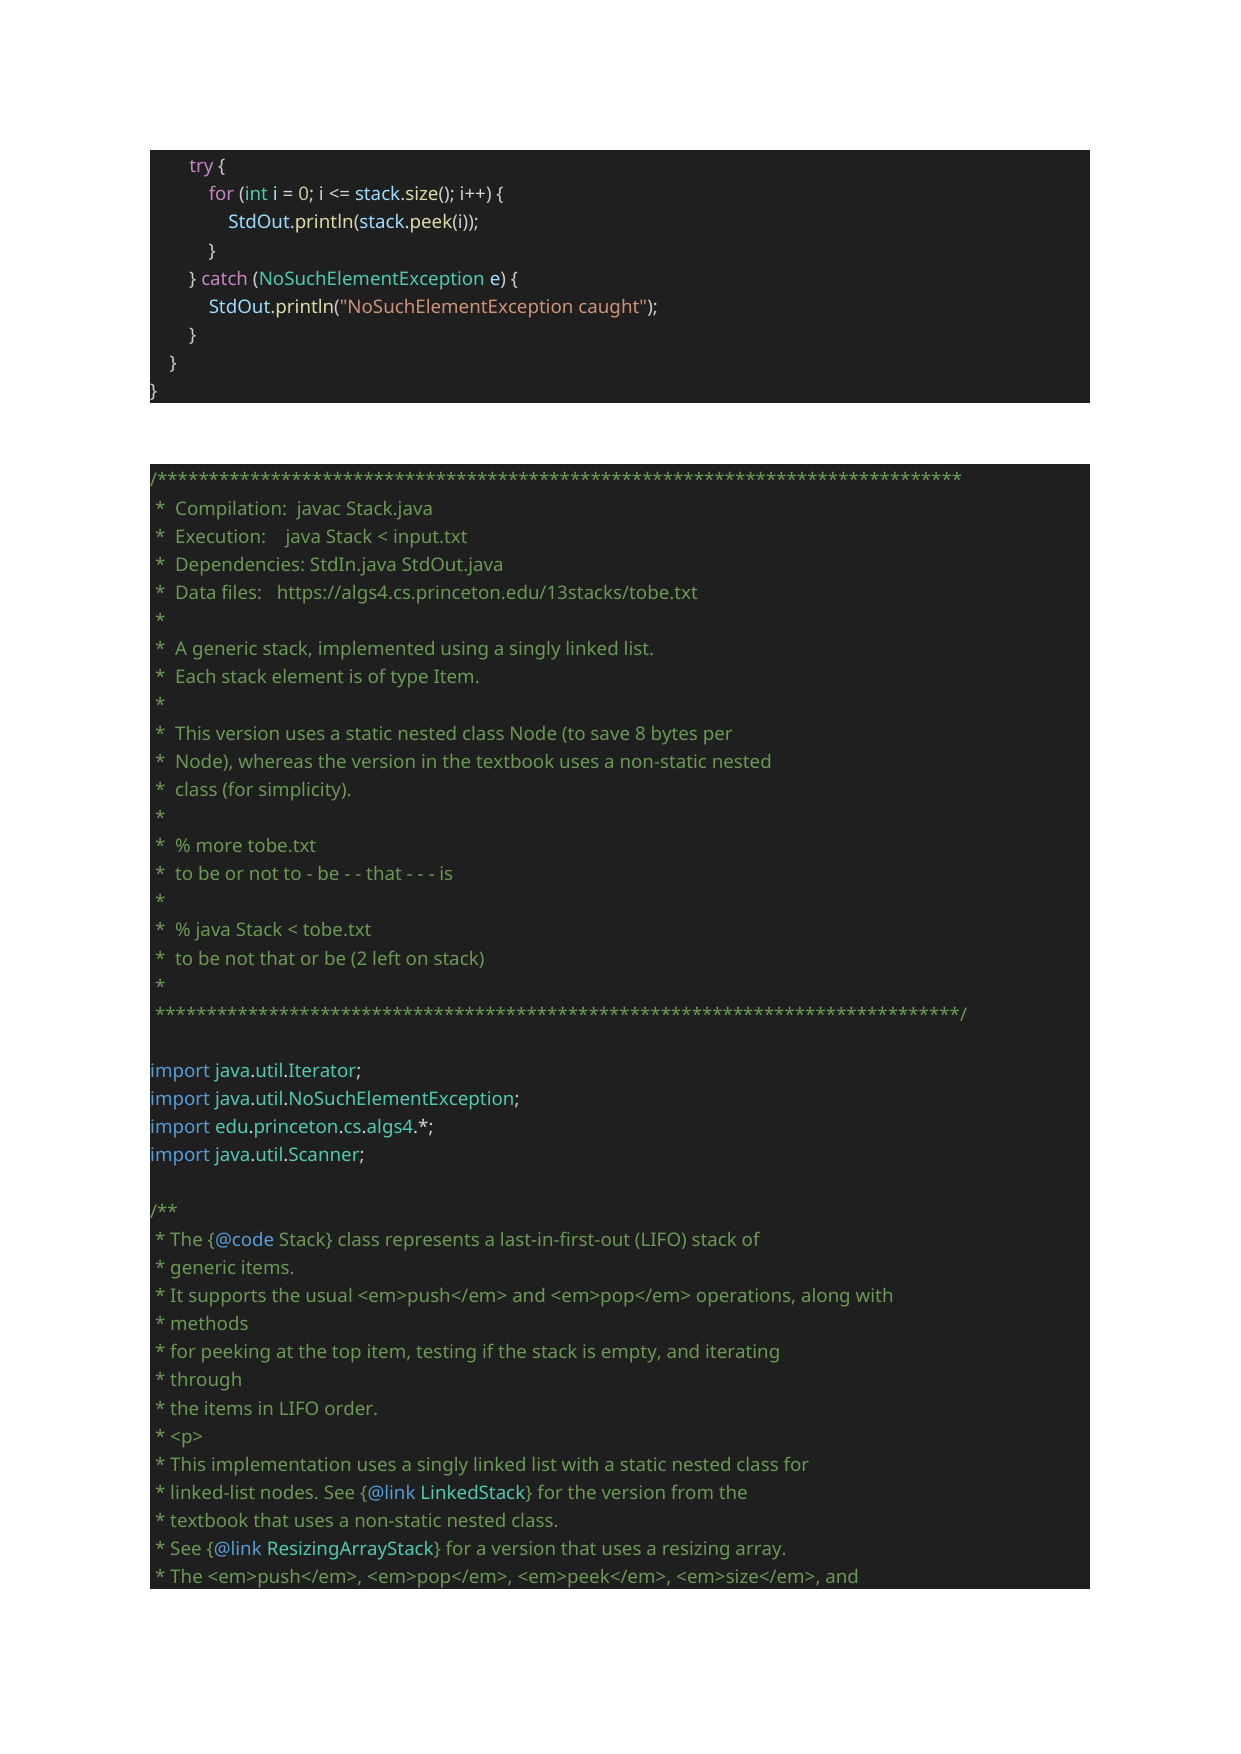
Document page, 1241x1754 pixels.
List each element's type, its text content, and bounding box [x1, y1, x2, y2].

text * class (for simplicity). [150, 773, 1090, 802]
text StdOut.println("NoSuchElementException caught"); [150, 291, 1090, 319]
text for (int i = 0; i <= stack.size(); i++) { [150, 178, 1090, 206]
text * [150, 605, 1090, 633]
text } [150, 234, 1090, 262]
text import java.util.Iterator; [150, 1055, 1090, 1083]
text * See {@link ResizingArrayStack} for a version that uses a resizing array. [150, 1533, 1090, 1561]
text } [150, 347, 1090, 375]
text /** [150, 1195, 1090, 1223]
text * [150, 886, 1090, 914]
text * % java Stack < tobe.txt [150, 914, 1090, 942]
text * It supports the usual <em>push</em> and <em>pop</em> operations, along with [150, 1280, 1090, 1308]
text * The <em>push</em>, <em>pop</em>, <em>peek</em>, <em>size</em>, and [150, 1561, 1090, 1589]
text /****************************************************************************** [150, 464, 1090, 492]
text * to be or not to - be - - that - - - is [150, 858, 1090, 886]
text } catch (NoSuchElementException e) { [150, 262, 1090, 291]
text * through [150, 1364, 1090, 1392]
text * Node), whereas the version in the textbook uses a non-static nested [150, 745, 1090, 773]
text * the items in LIFO order. [150, 1392, 1090, 1420]
text * The {@code Stack} class represents a last-in-first-out (LIFO) stack of [150, 1223, 1090, 1252]
text import edu.princeton.cs.algs4.*; [150, 1111, 1090, 1139]
text * This version uses a static nested class Node (to save 8 bytes per [150, 717, 1090, 745]
text } [150, 375, 1090, 403]
text import java.util.NoSuchElementException; [150, 1083, 1090, 1111]
text * [150, 970, 1090, 998]
text * A generic stack, implemented using a singly linked list. [150, 633, 1090, 661]
text } [150, 319, 1090, 347]
text * <p> [150, 1420, 1090, 1448]
text * Data files: https://algs4.cs.princeton.edu/13stacks/tobe.txt [150, 577, 1090, 605]
text * linked-list nodes. See {@link LinkedStack} for the version from the [150, 1477, 1090, 1505]
text * Compilation: javac Stack.java [150, 492, 1090, 520]
text ******************************************************************************/ [150, 998, 1090, 1027]
text * for peeking at the top item, testing if the stack is empty, and iterating [150, 1336, 1090, 1364]
text * Dependencies: StdIn.java StdOut.java [150, 548, 1090, 577]
text * to be not that or be (2 left on stack) [150, 942, 1090, 970]
text * [150, 802, 1090, 830]
text * [150, 689, 1090, 717]
text * Execution: java Stack < input.txt [150, 520, 1090, 548]
text * Each stack element is of type Item. [150, 661, 1090, 689]
text try { [150, 150, 1090, 178]
text StdOut.println(stack.peek(i)); [150, 206, 1090, 234]
text * methods [150, 1308, 1090, 1336]
text * % more tobe.txt [150, 830, 1090, 858]
text * generic items. [150, 1252, 1090, 1280]
text import java.util.Scanner; [150, 1139, 1090, 1167]
text * textbook that uses a non-static nested class. [150, 1505, 1090, 1533]
text * This implementation uses a singly linked list with a static nested class for [150, 1448, 1090, 1477]
